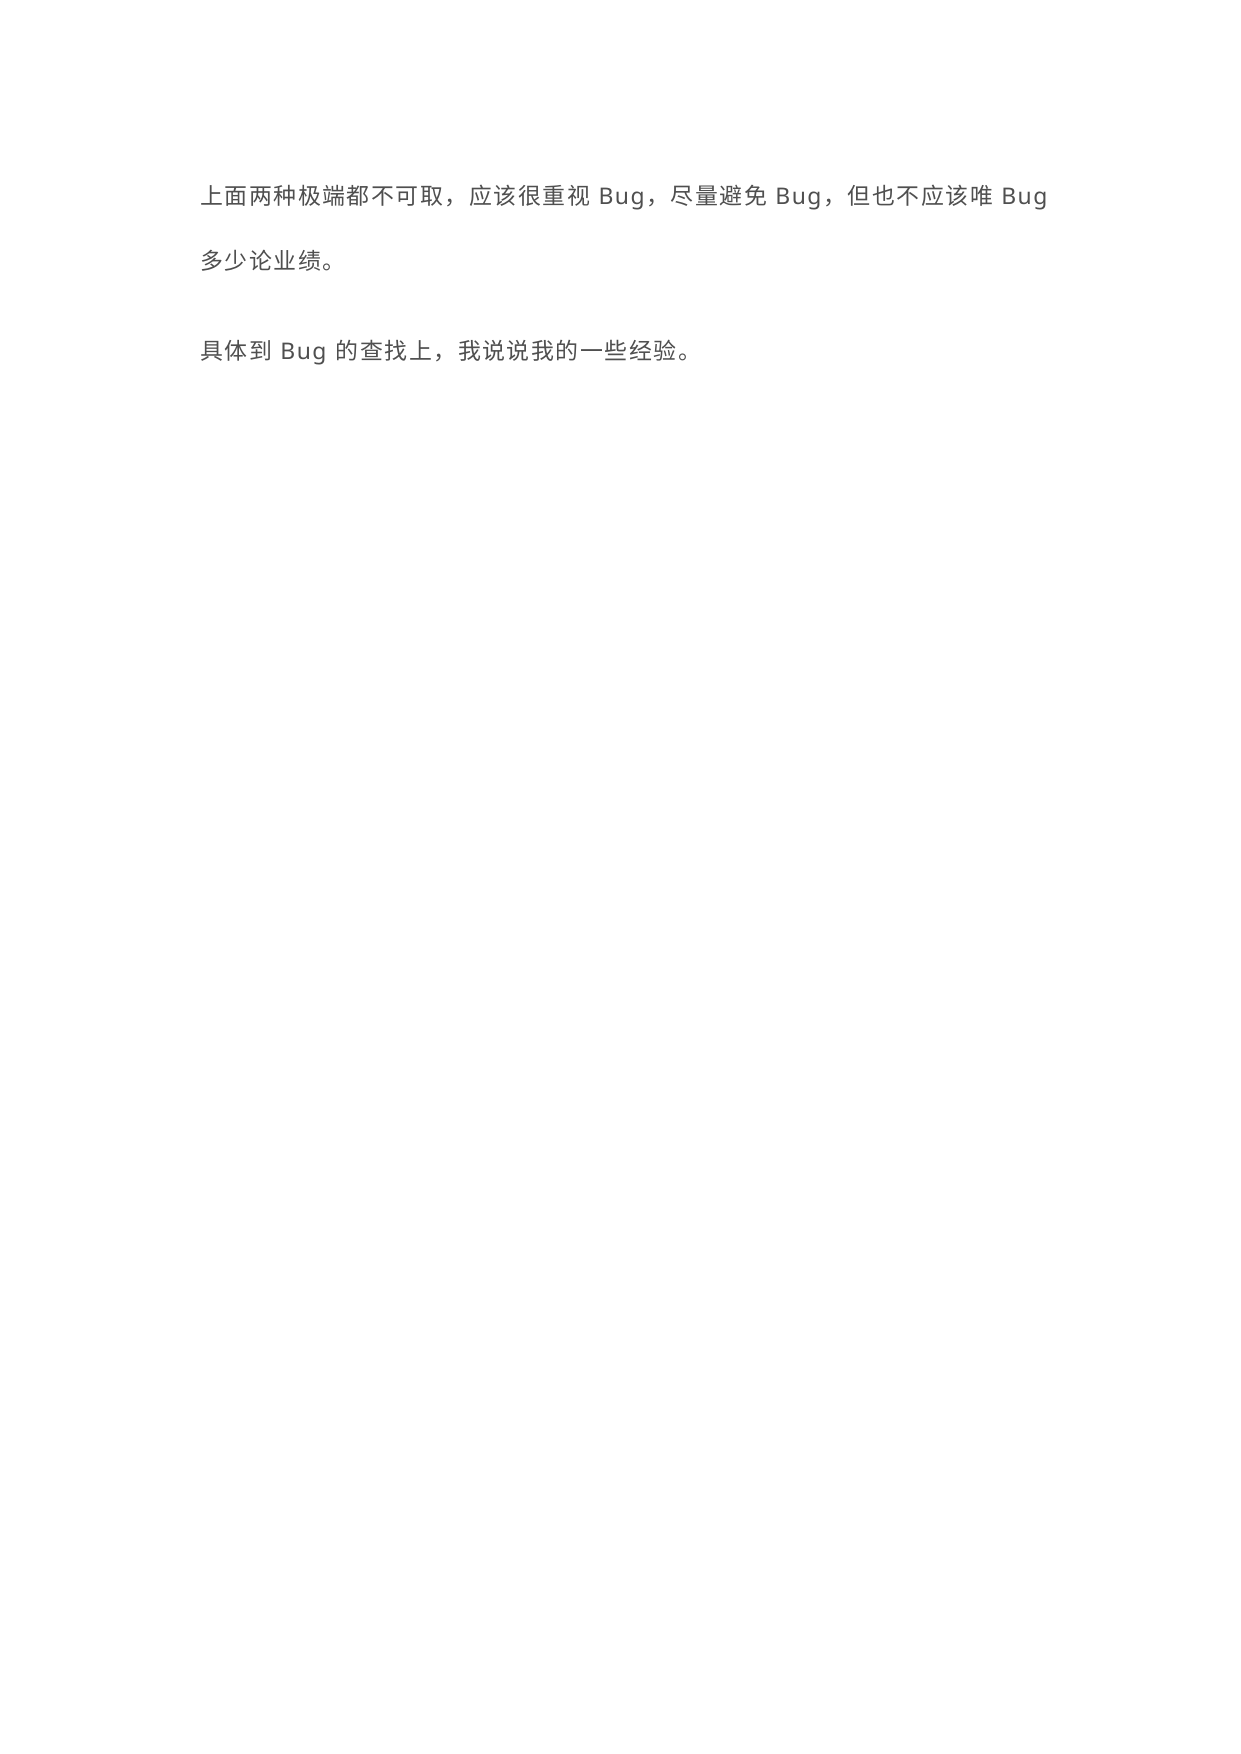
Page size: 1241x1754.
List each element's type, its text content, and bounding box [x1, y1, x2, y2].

text 具体到 Bug 的查找上，我说说我的一些经验。 [200, 317, 1053, 382]
text 上面两种极端都不可取，应该很重视 Bug，尽量避免 Bug，但也不应该唯 Bug 多少论业绩。 [200, 162, 1053, 292]
